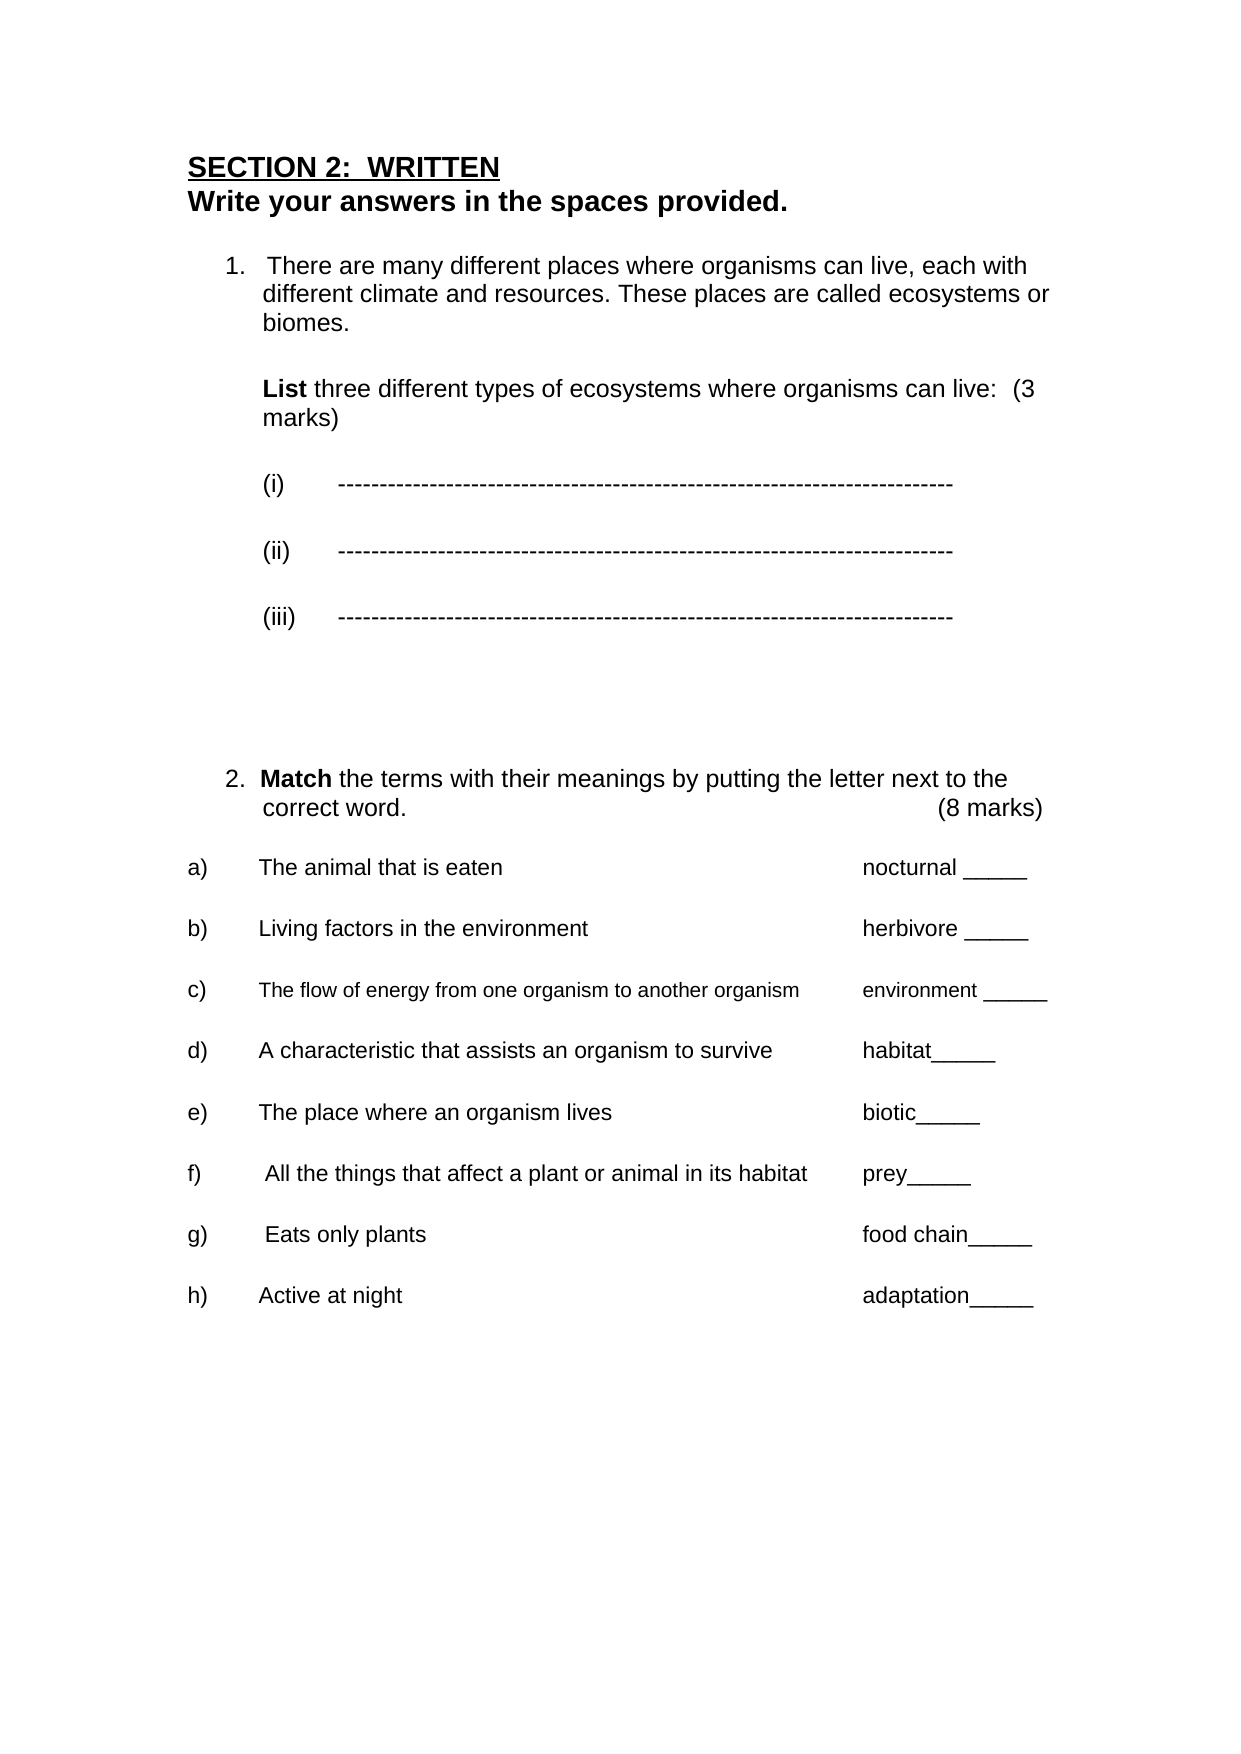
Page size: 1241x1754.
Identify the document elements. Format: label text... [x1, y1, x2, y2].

text g) Eats only plants food chain_____ [187, 1221, 1053, 1247]
text h) Active at night adaptation_____ [187, 1282, 1053, 1308]
list -------------------------------------------------------------------------- [262, 469, 1053, 498]
text d) A characteristic that assists an organism to survive habitat_____ [187, 1037, 1053, 1064]
text SECTION 2: WRITTEN [187, 150, 1053, 183]
list -------------------------------------------------------------------------- [262, 602, 1053, 631]
text b) Living factors in the environment herbivore _____ [187, 915, 1053, 942]
list Match the terms with their meanings by putting the letter next to the correct word. (8 marks) [225, 764, 1053, 821]
text f) All the things that affect a plant or animal in its habitat prey_____ [187, 1159, 1053, 1186]
list -------------------------------------------------------------------------- [262, 536, 1053, 564]
text e) The place where an organism lives biotic_____ [187, 1098, 1053, 1125]
text List three different types of ecosystems where organisms can live: (3 marks) [262, 374, 1053, 432]
list There are many different places where organisms can live, each with different climate and resources. These places are called ecosystems or biomes. [225, 251, 1053, 337]
text c) The flow of energy from one organism to another organism environment _____ [187, 976, 1053, 1003]
text a) The animal that is eaten nocturnal _____ [187, 854, 1053, 881]
text Write your answers in the spaces provided. [187, 183, 1053, 217]
